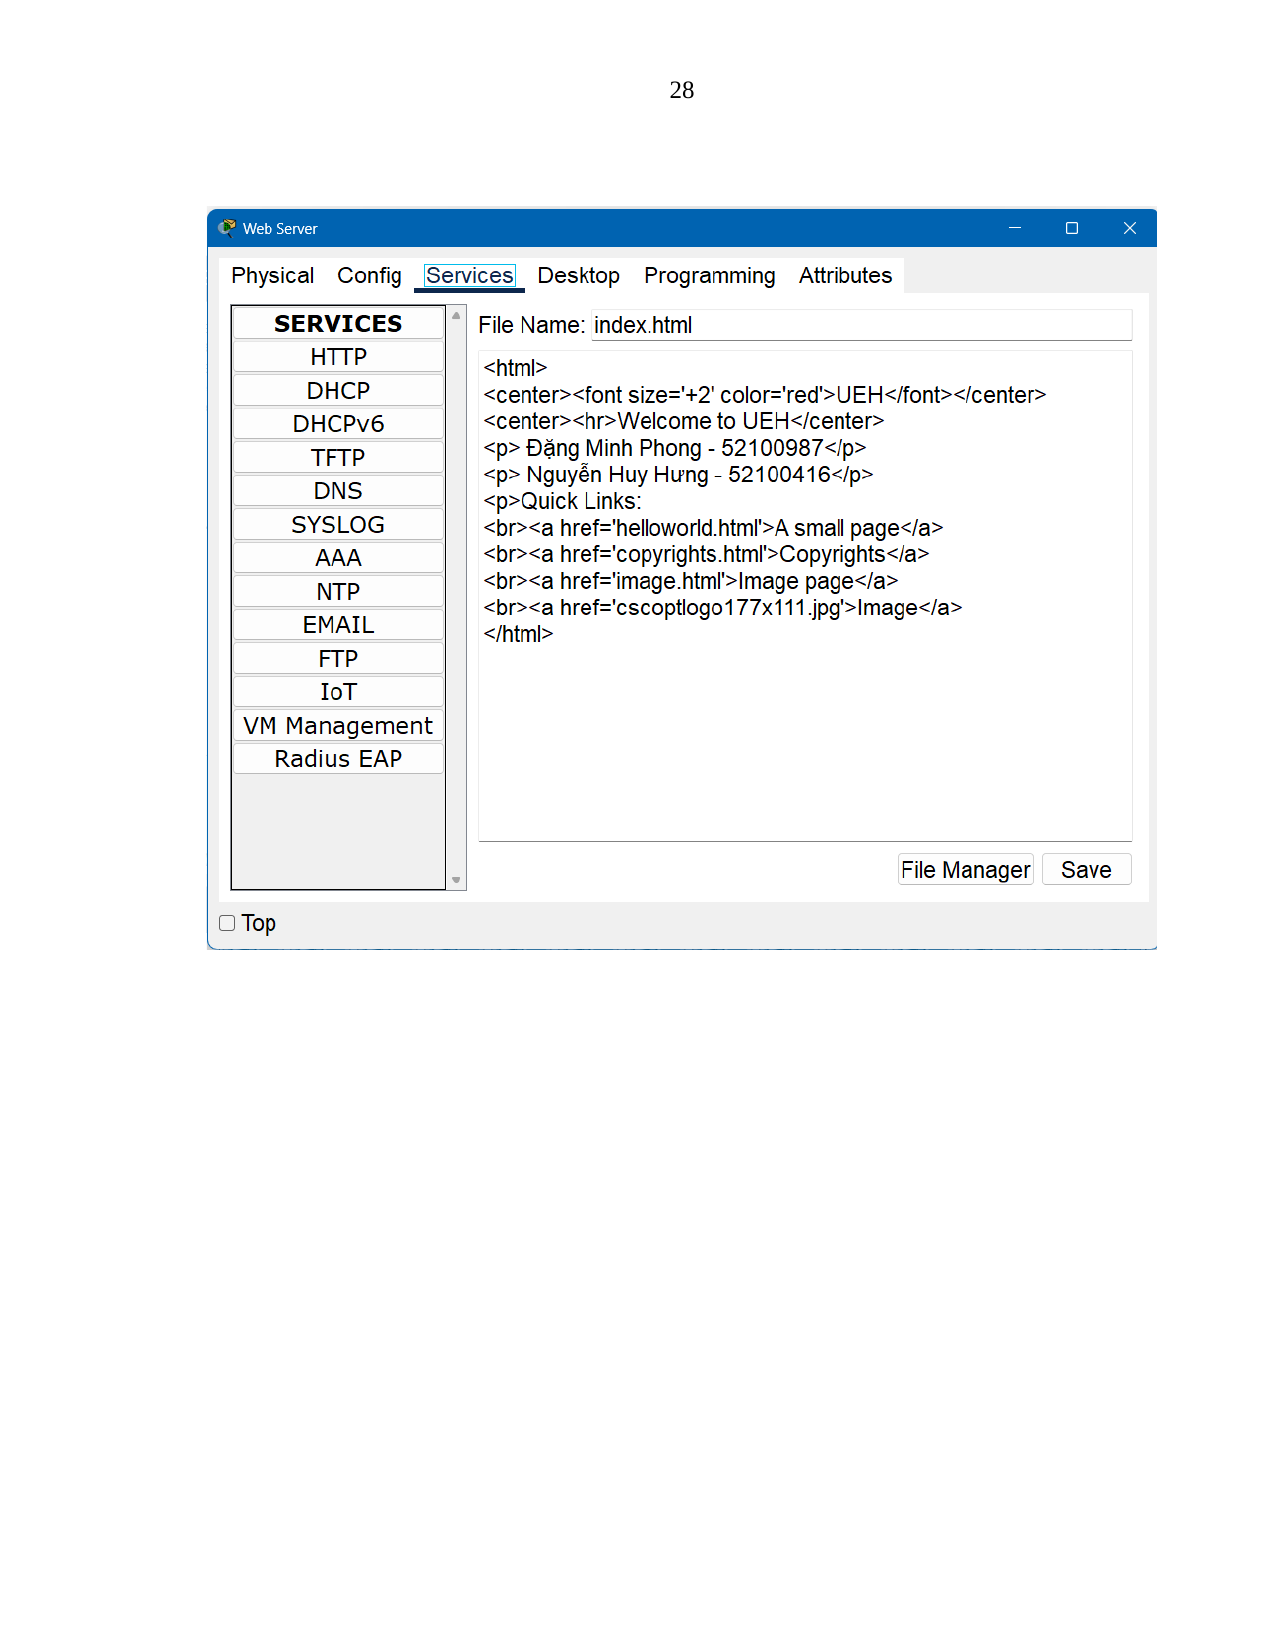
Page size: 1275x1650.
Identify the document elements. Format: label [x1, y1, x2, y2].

picture [206, 206, 1157, 950]
